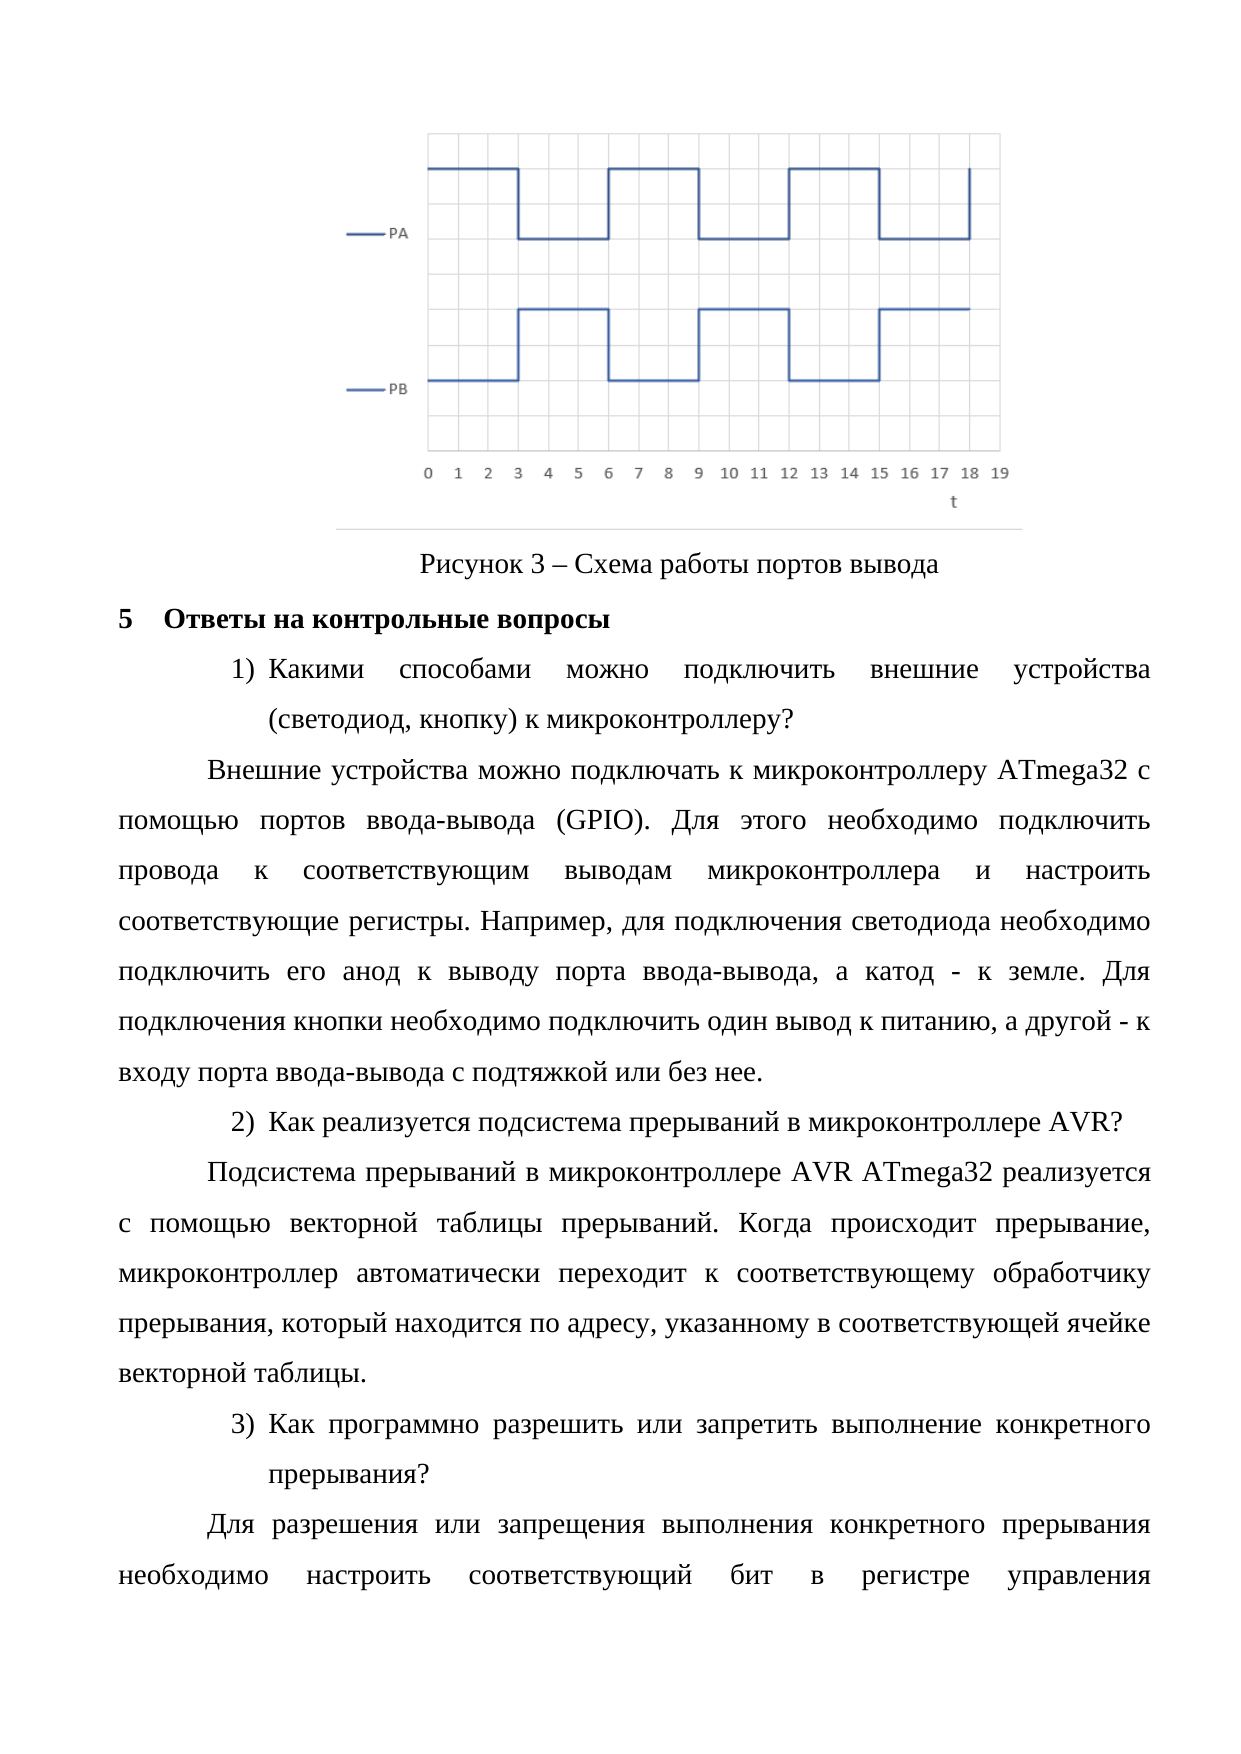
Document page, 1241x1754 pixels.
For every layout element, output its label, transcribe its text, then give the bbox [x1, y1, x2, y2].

picture [336, 118, 1023, 530]
subtitle Ответы на контрольные вопросы [118, 601, 1152, 634]
list Как программно разрешить или запретить выполнение конкретного прерывания? [231, 1406, 1152, 1490]
text Подсистема прерываний в микроконтроллере AVR ATmega32 реализуется с помощью векторной таблицы прерываний. Когда происходит прерывание, микроконтроллер автоматически переходит к соответствующему обработчику прерывания, который находится по адресу, указанному в соответствующей ячейке векторной таблицы. [118, 1154, 1152, 1389]
list Какими способами можно подключить внешние устройства (светодиод, кнопку) к микроконтроллеру? [231, 651, 1152, 735]
text Внешние устройства можно подключать к микроконтроллеру ATmega32 с помощью портов ввода-вывода (GPIO). Для этого необходимо подключить провода к соответствующим выводам микроконтроллера и настроить соответствующие регистры. Например, для подключения светодиода необходимо подключить его анод к выводу порта ввода-вывода, а катод - к земле. Для подключения кнопки необходимо подключить один вывод к питанию, а другой - к входу порта ввода-вывода с подтяжкой или без нее. [118, 752, 1152, 1087]
list Как реализуется подсистема прерываний в микроконтроллере AVR? [231, 1104, 1152, 1138]
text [118, 1507, 1152, 1590]
